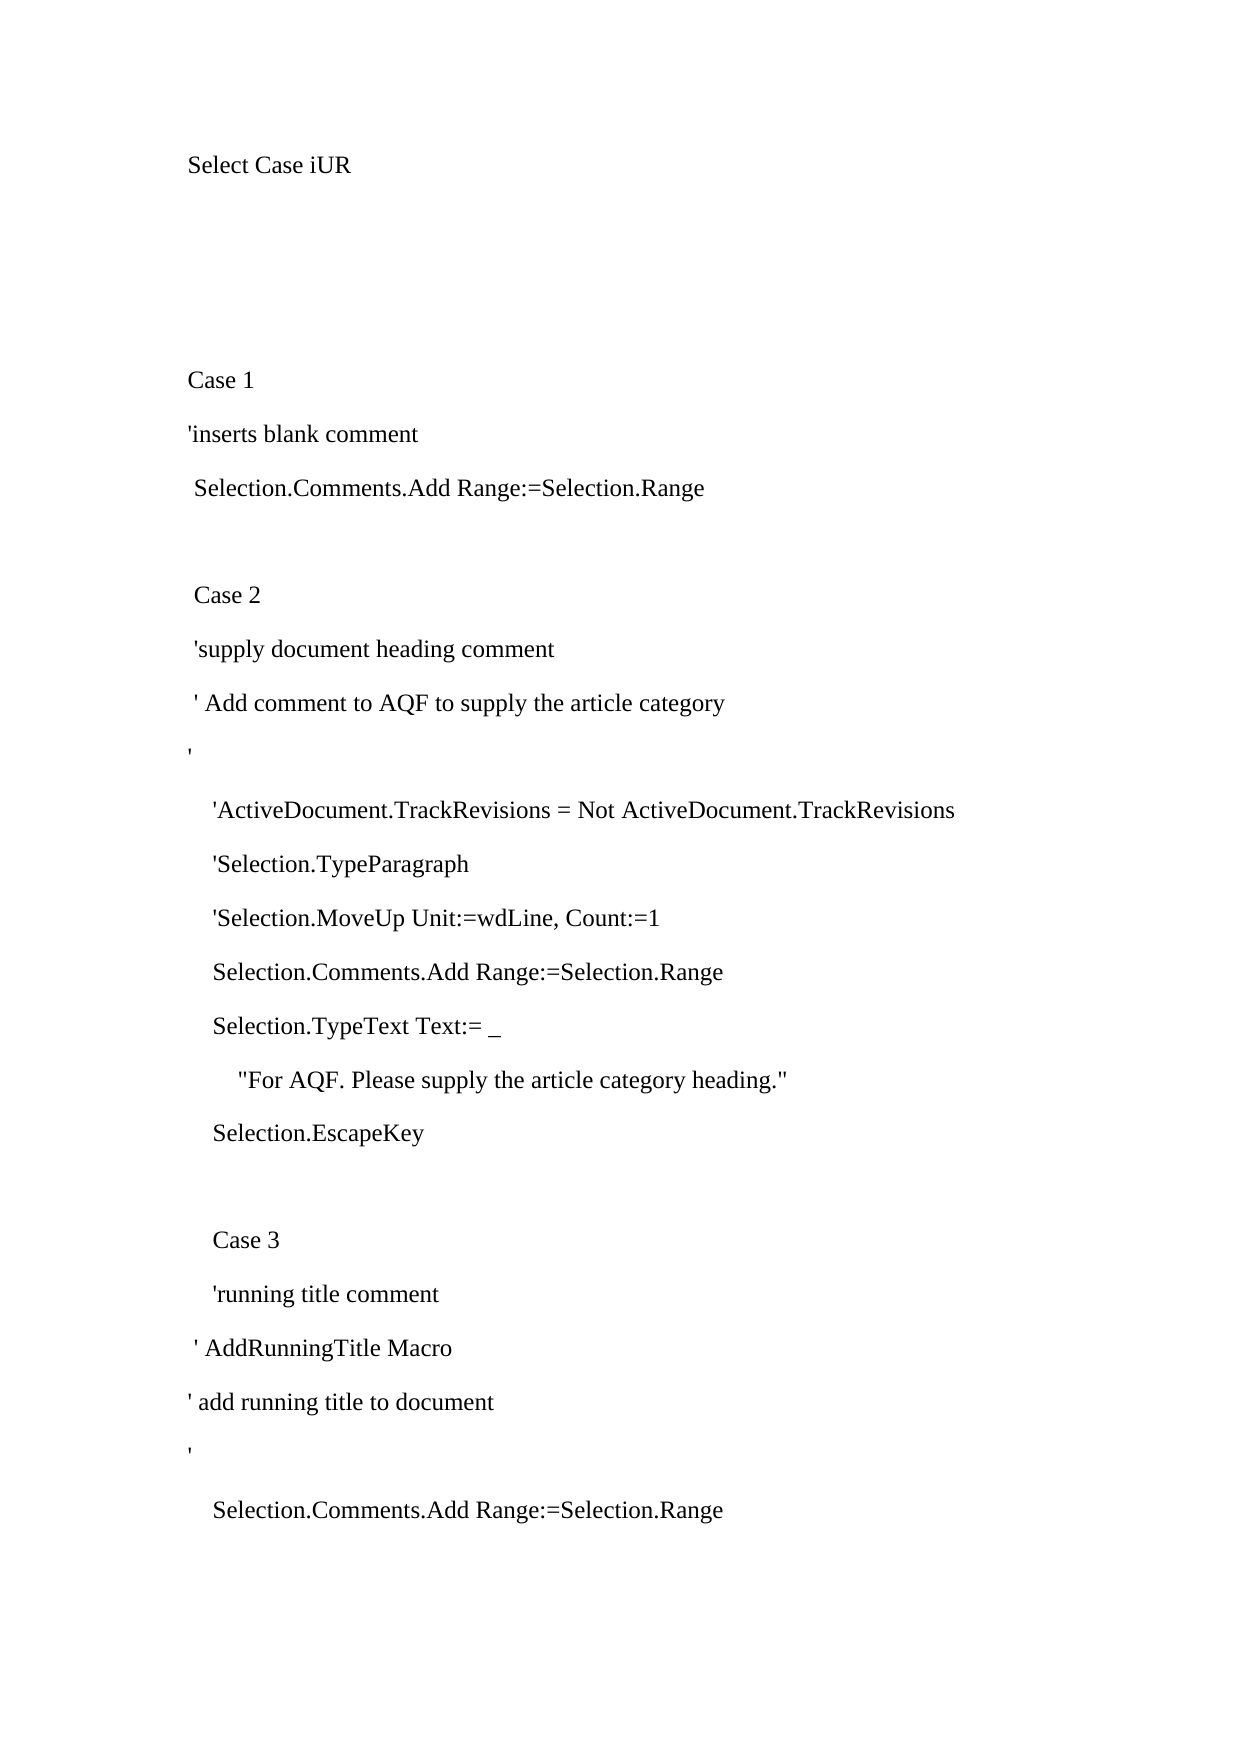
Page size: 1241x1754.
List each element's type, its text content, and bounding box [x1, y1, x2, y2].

text ' Add comment to AQF to supply the article category [187, 688, 1053, 716]
text "For AQF. Please supply the article category heading." [187, 1065, 1053, 1093]
text ' [187, 1441, 1053, 1469]
text Case 2 [187, 580, 1053, 609]
text 'Selection.MoveUp Unit:=wdLine, Count:=1 [187, 903, 1053, 932]
text 'Selection.TypeParagraph [187, 849, 1053, 878]
text 'ActiveDocument.TrackRevisions = Not ActiveDocument.TrackRevisions [187, 795, 1053, 824]
text Case 3 [187, 1225, 1053, 1254]
text Selection.EscapeKey [187, 1118, 1053, 1147]
text Selection.Comments.Add Range:=Selection.Range [187, 1495, 1053, 1523]
text Selection.Comments.Add Range:=Selection.Range [187, 957, 1053, 986]
text ' AddRunningTitle Macro [187, 1333, 1053, 1362]
text ' [187, 742, 1053, 770]
text 'supply document heading comment [187, 634, 1053, 663]
text Case 1 [187, 365, 1053, 394]
text ' add running title to document [187, 1387, 1053, 1416]
text Select Case iUR [187, 150, 1053, 179]
text Selection.Comments.Add Range:=Selection.Range [187, 473, 1053, 502]
text Selection.TypeText Text:= _ [187, 1011, 1053, 1039]
text 'inserts blank comment [187, 419, 1053, 448]
text 'running title comment [187, 1279, 1053, 1308]
